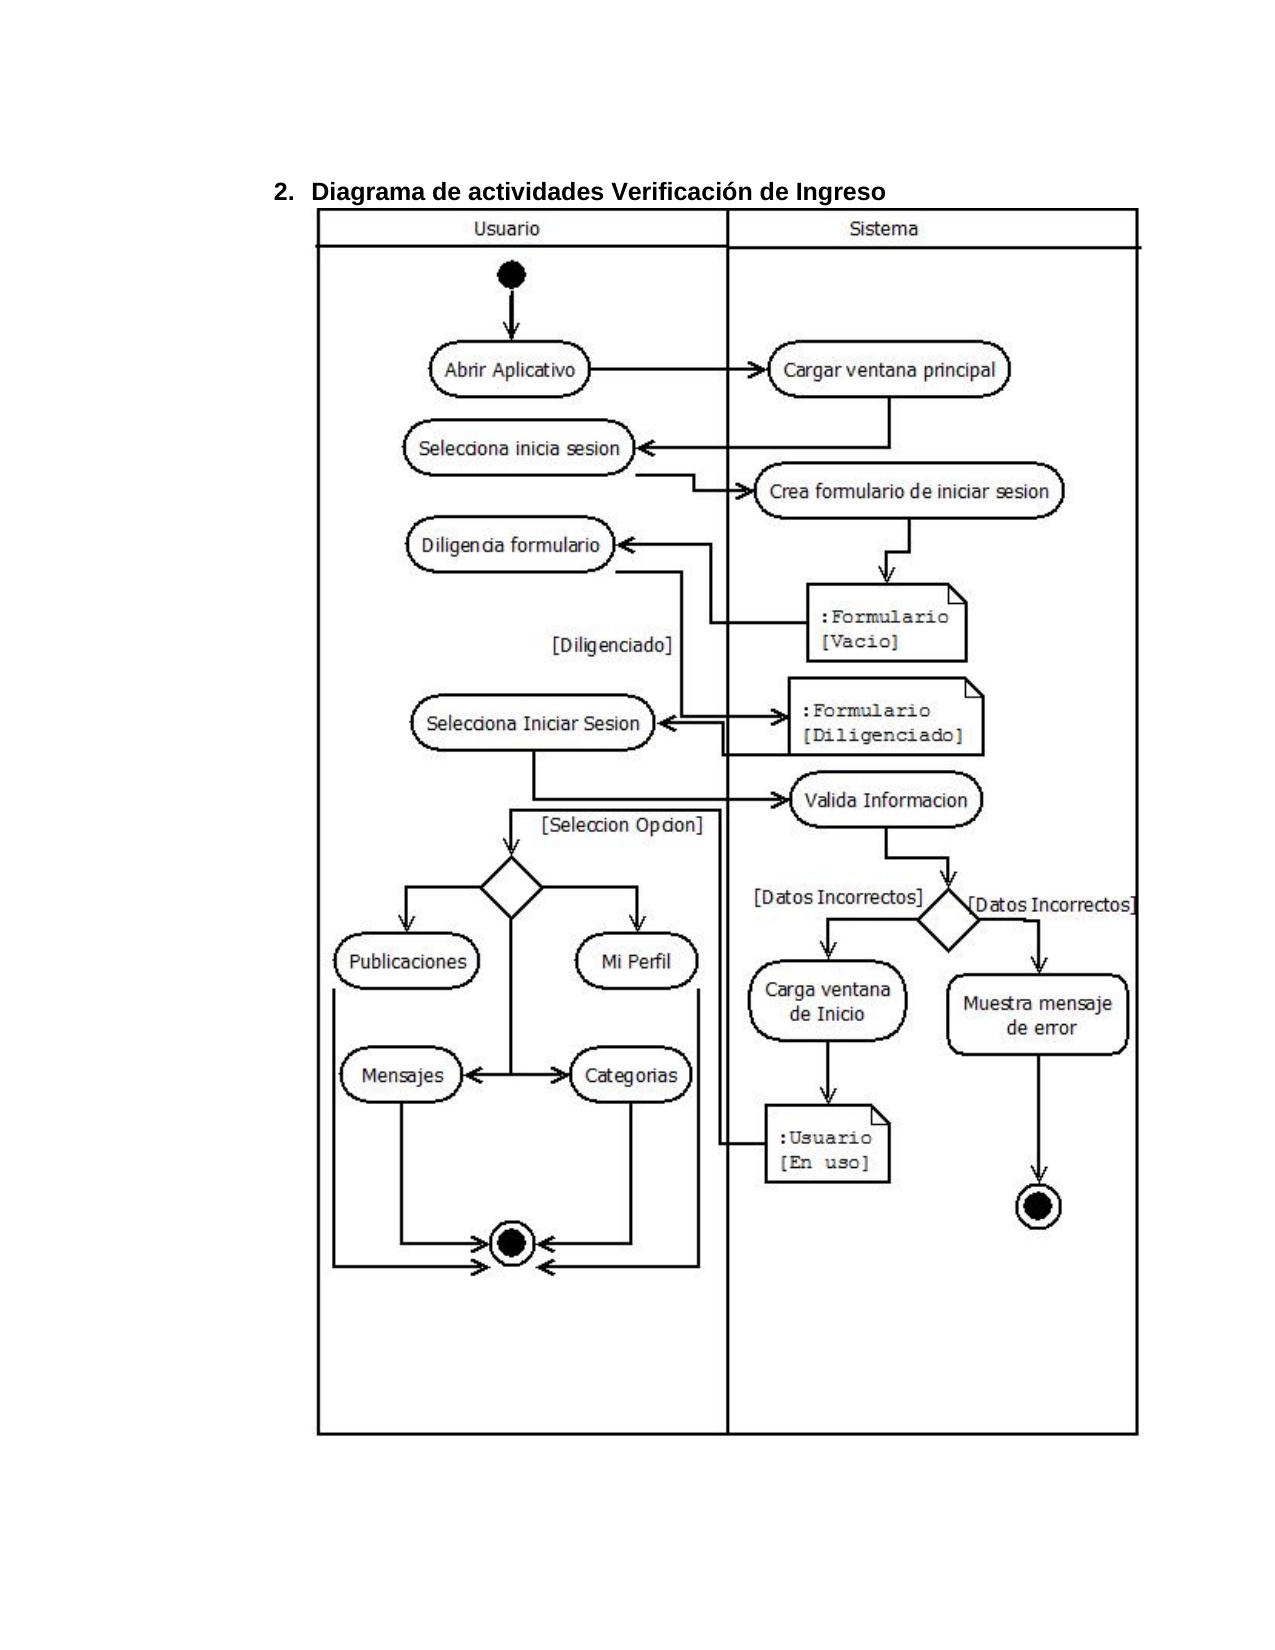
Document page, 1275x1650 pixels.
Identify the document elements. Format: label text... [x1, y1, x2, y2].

picture [311, 208, 1144, 1439]
list Diagrama de actividades Verificación de Ingreso [274, 177, 1157, 206]
